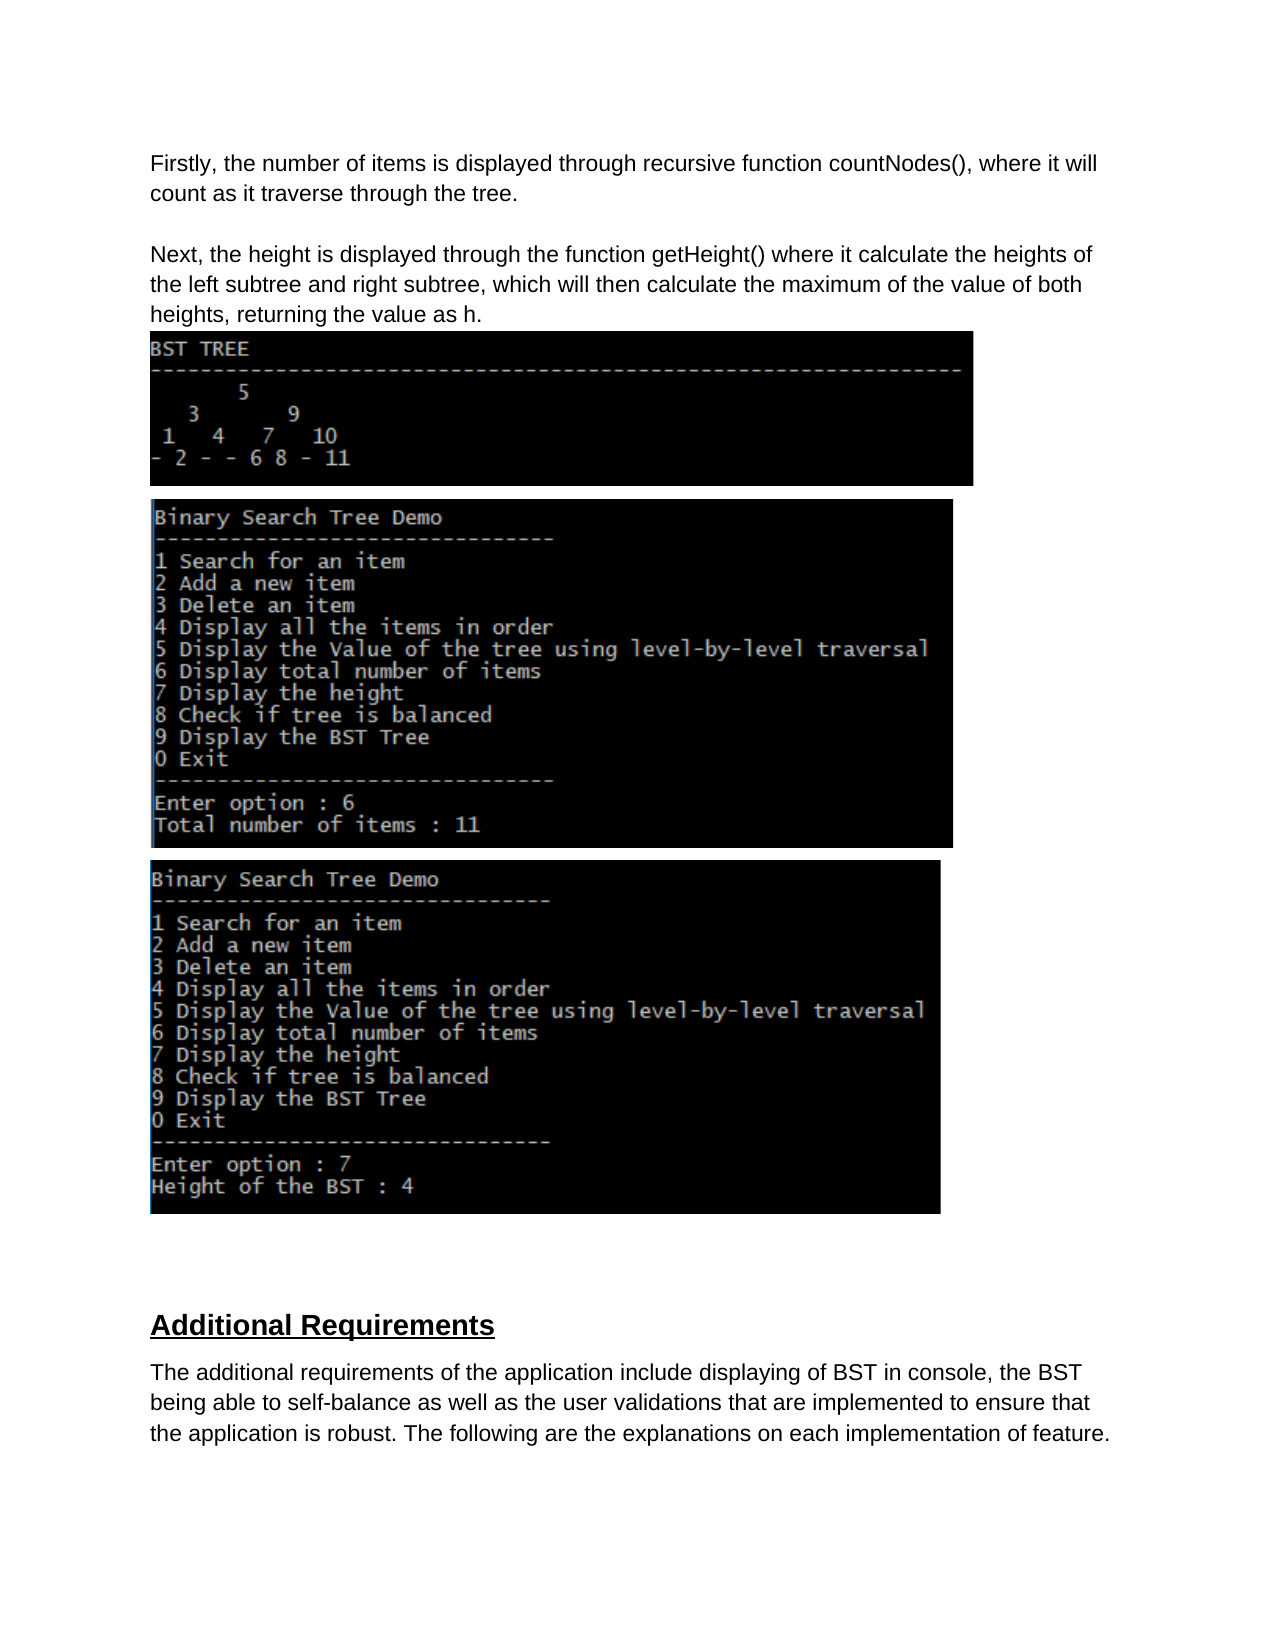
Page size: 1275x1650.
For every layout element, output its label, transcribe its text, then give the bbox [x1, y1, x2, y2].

text Next, the height is displayed through the function getHeight() where it calculate the heights of the left subtree and right subtree, which will then calculate the maximum of the value of both heights, returning the value as h. [150, 241, 1125, 327]
picture [150, 860, 941, 1214]
picture [150, 499, 954, 848]
text Firstly, the number of items is displayed through recursive function countNodes(), where it will count as it traverse through the tree. [150, 150, 1125, 207]
picture [150, 331, 974, 486]
text The additional requirements of the application include displaying of BST in console, the BST being able to self-balance as well as the user validations that are implemented to ensure that the application is robust. The following are the explanations on each implementation of feature. [150, 1359, 1125, 1446]
subtitle Additional Requirements [150, 1308, 1125, 1342]
